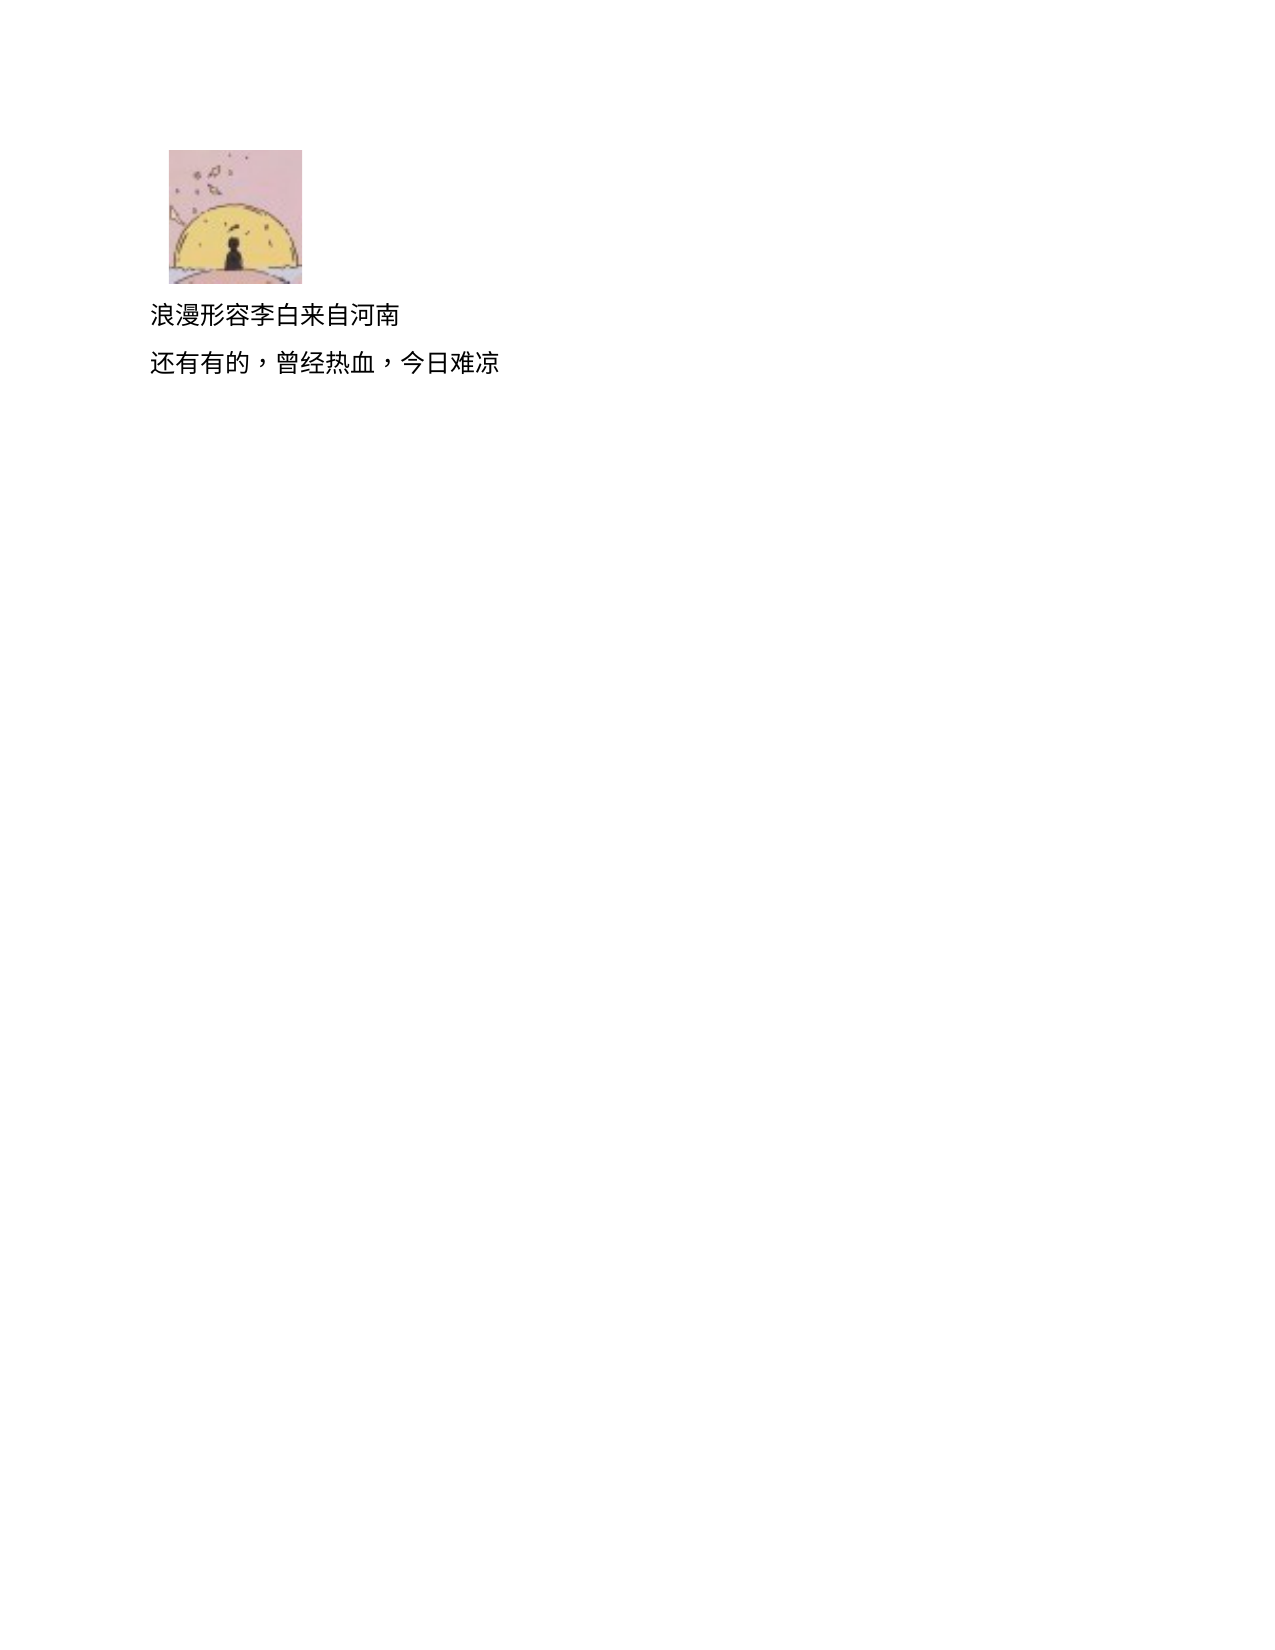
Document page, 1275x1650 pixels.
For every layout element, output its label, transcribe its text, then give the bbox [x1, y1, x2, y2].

text 还有有的，曾经热血，今日难凉 [150, 349, 1125, 378]
text 浪漫形容李白来自河南 [150, 302, 1125, 331]
picture [168, 150, 303, 284]
